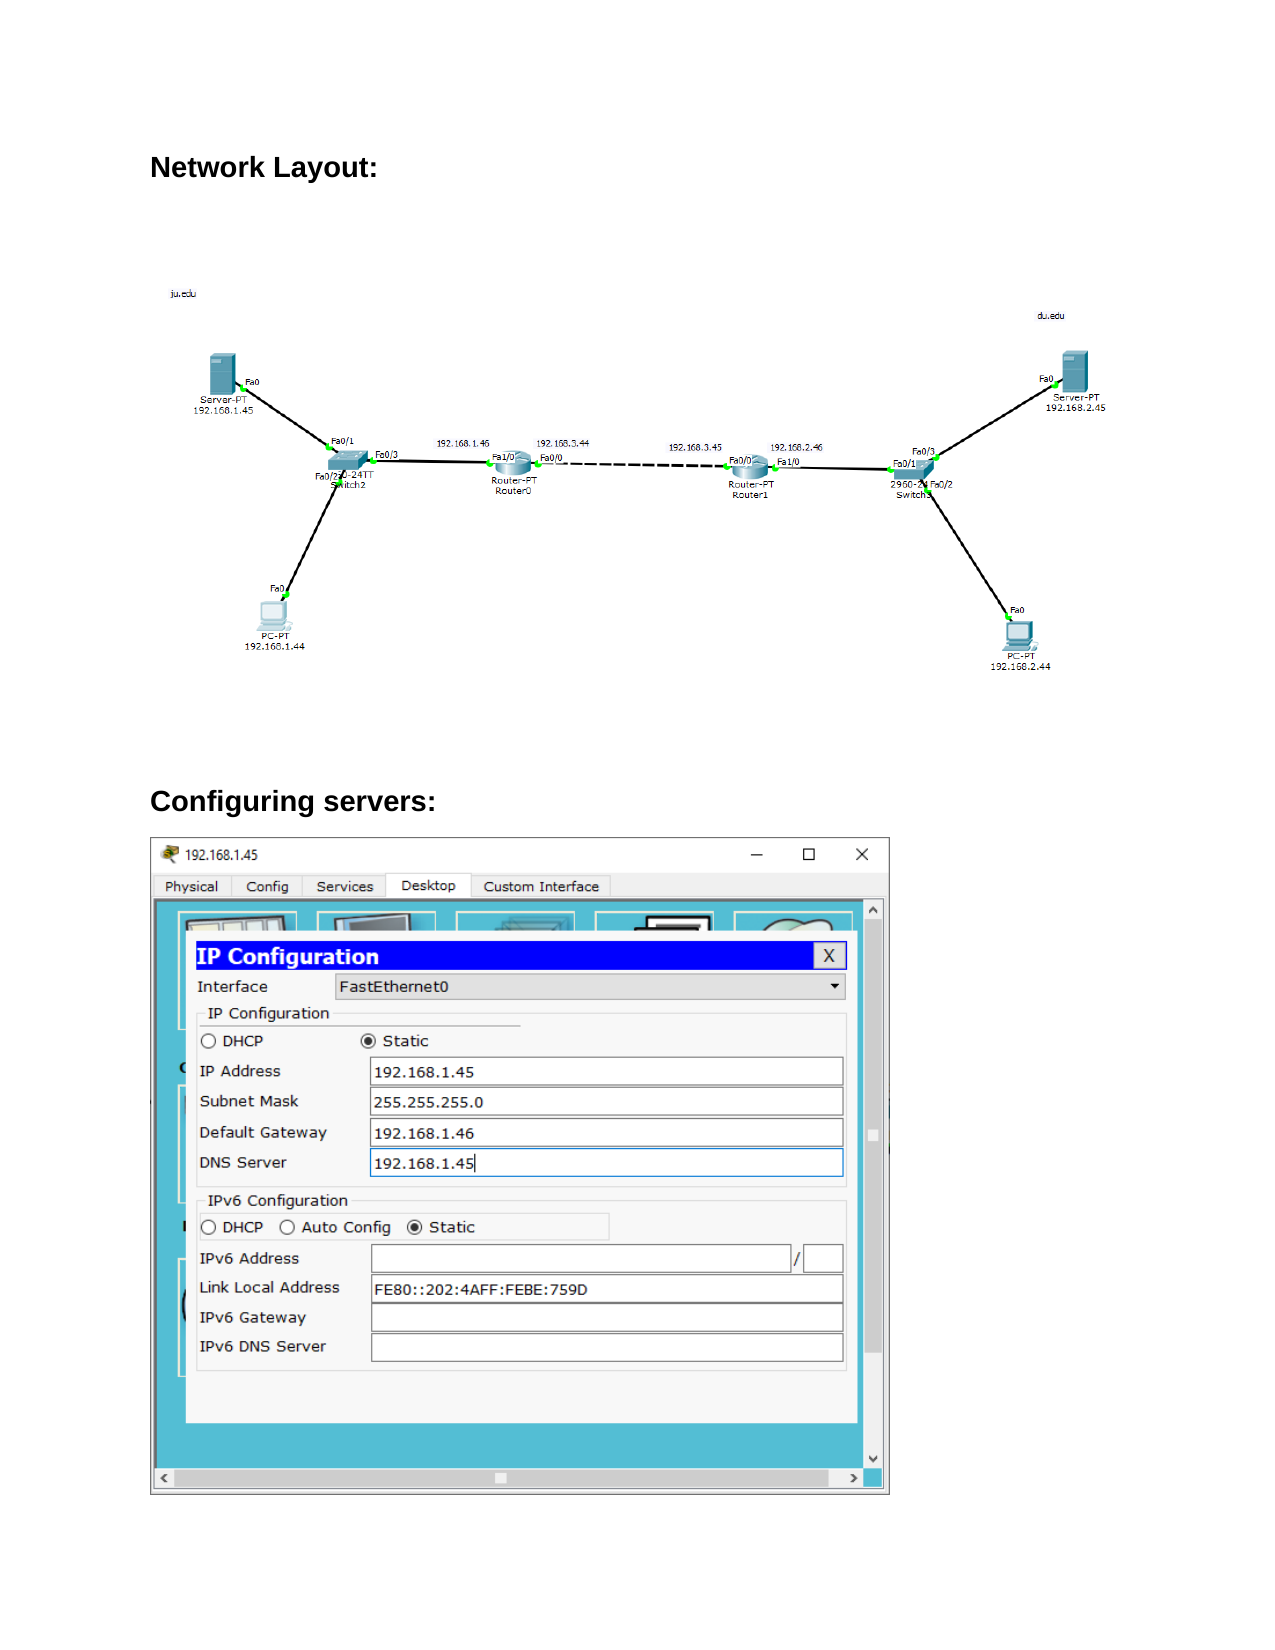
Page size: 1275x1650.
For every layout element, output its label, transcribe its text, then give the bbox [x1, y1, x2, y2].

text Configuring servers: [150, 784, 1125, 818]
picture [150, 185, 1124, 766]
picture [150, 837, 890, 1495]
